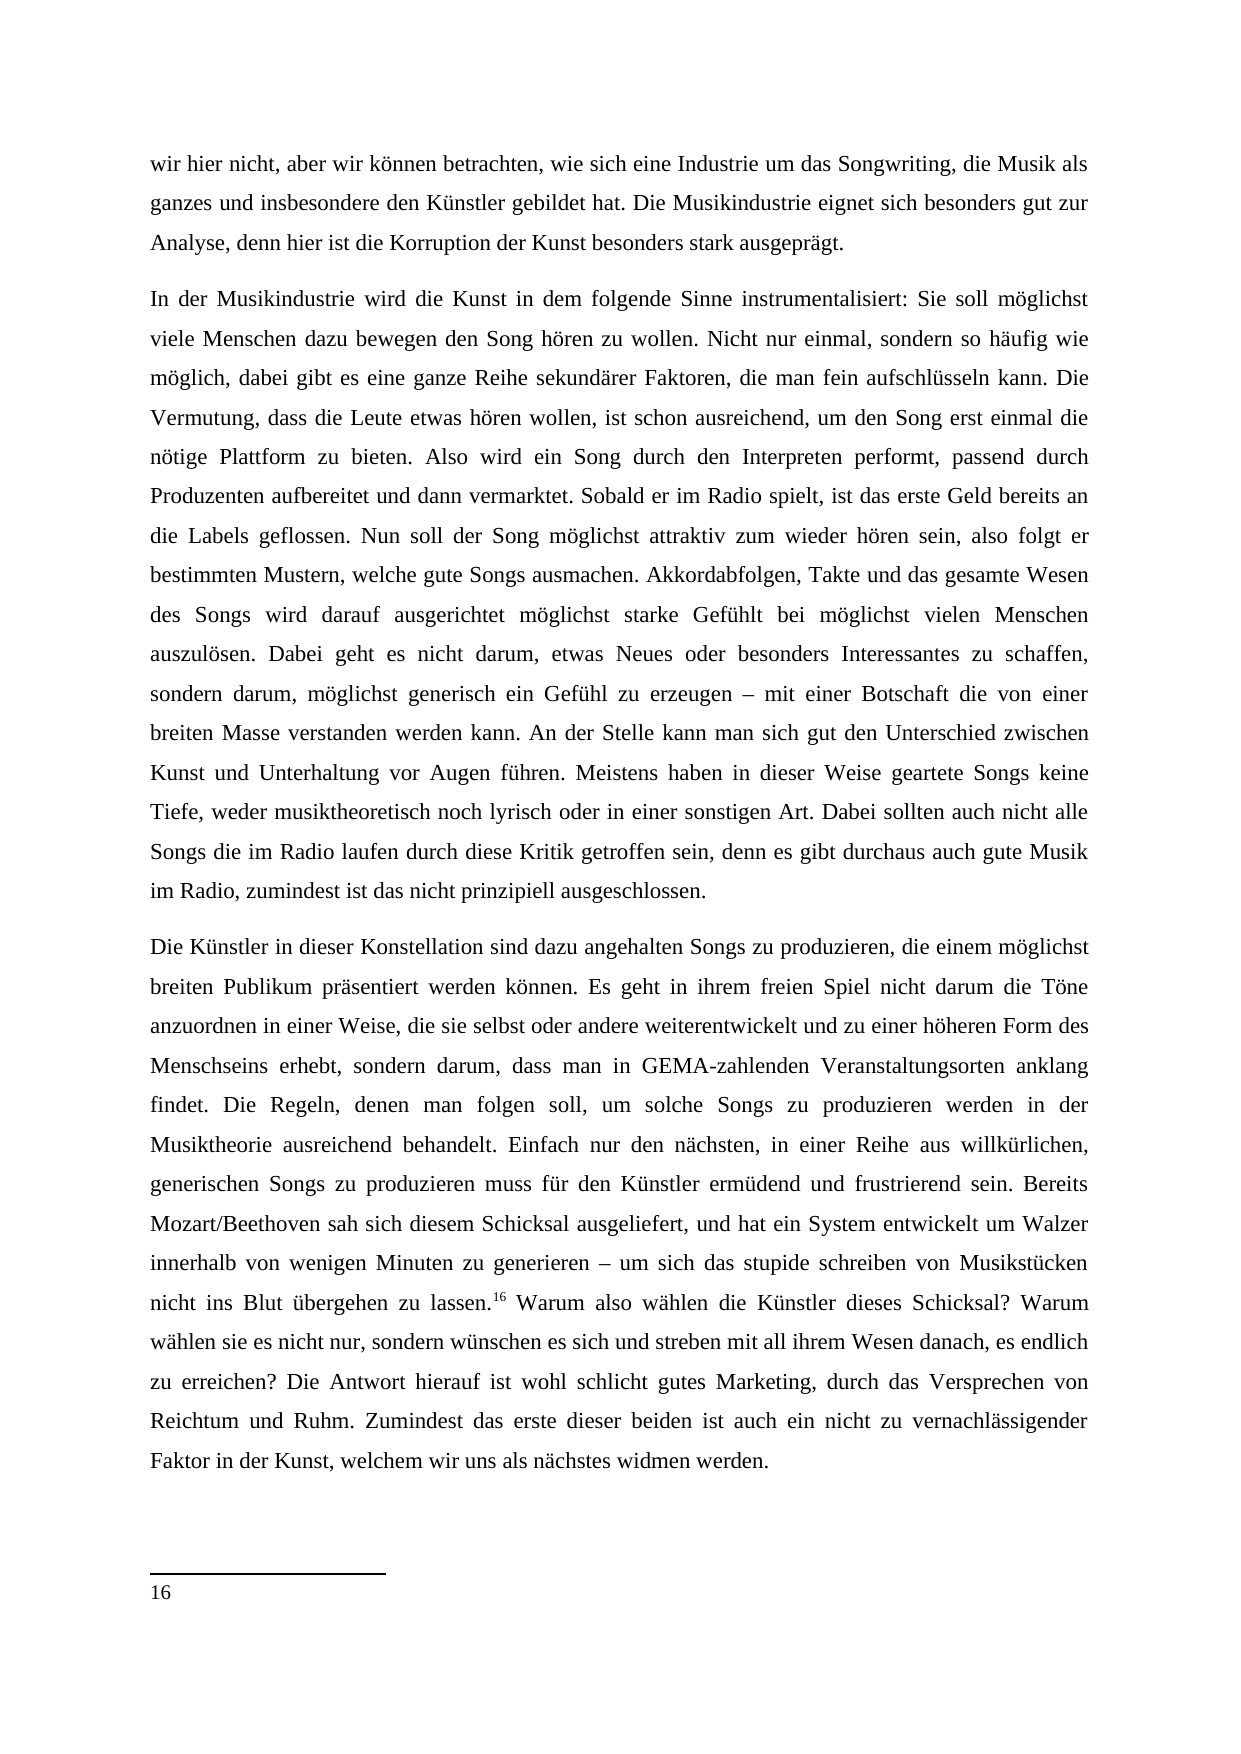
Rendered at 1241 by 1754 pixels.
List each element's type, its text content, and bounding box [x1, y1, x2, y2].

text Die Künstler in dieser Konstellation sind dazu angehalten Songs zu produzieren, die einem möglichst breiten Publikum präsentiert werden können. Es geht in ihrem freien Spiel nicht darum die Töne anzuordnen in einer Weise, die sie selbst oder andere weiterentwickelt und zu einer höheren Form des Menschseins erhebt, sondern darum, dass man in GEMA-zahlenden Veranstaltungsorten anklang findet. Die Regeln, denen man folgen soll, um solche Songs zu produzieren werden in der Musiktheorie ausreichend behandelt. Einfach nur den nächsten, in einer Reihe aus willkürlichen, generischen Songs zu produzieren muss für den Künstler ermüdend und frustrierend sein. Bereits Mozart/Beethoven sah sich diesem Schicksal ausgeliefert, und hat ein System entwickelt um Walzer innerhalb von wenigen Minuten zu generieren – um sich das stupide schreiben von Musikstücken nicht ins Blut übergehen zu lassen. Warum also wählen die Künstler dieses Schicksal? Warum wählen sie es nicht nur, sondern wünschen es sich und streben mit all ihrem Wesen danach, es endlich zu erreichen? Die Antwort hierauf ist wohl schlicht gutes Marketing, durch das Versprechen von Reichtum und Ruhm. Zumindest das erste dieser beiden ist auch ein nicht zu vernachlässigender Faktor in der Kunst, welchem wir uns als nächstes widmen werden. [150, 933, 1090, 1473]
text In der Musikindustrie wird die Kunst in dem folgende Sinne instrumentalisiert: Sie soll möglichst viele Menschen dazu bewegen den Song hören zu wollen. Nicht nur einmal, sondern so häufig wie möglich, dabei gibt es eine ganze Reihe sekundärer Faktoren, die man fein aufschlüsseln kann. Die Vermutung, dass die Leute etwas hören wollen, ist schon ausreichend, um den Song erst einmal die nötige Plattform zu bieten. Also wird ein Song durch den Interpreten performt, passend durch Produzenten aufbereitet und dann vermarktet. Sobald er im Radio spielt, ist das erste Geld bereits an die Labels geflossen. Nun soll der Song möglichst attraktiv zum wieder hören sein, also folgt er bestimmten Mustern, welche gute Songs ausmachen. Akkordabfolgen, Takte und das gesamte Wesen des Songs wird darauf ausgerichtet möglichst starke Gefühlt bei möglichst vielen Menschen auszulösen. Dabei geht es nicht darum, etwas Neues oder besonders Interessantes zu schaffen, sondern darum, möglichst generisch ein Gefühl zu erzeugen – mit einer Botschaft die von einer breiten Masse verstanden werden kann. An der Stelle kann man sich gut den Unterschied zwischen Kunst und Unterhaltung vor Augen führen. Meistens haben in dieser Weise geartete Songs keine Tiefe, weder musiktheoretisch noch lyrisch oder in einer sonstigen Art. Dabei sollten auch nicht alle Songs die im Radio laufen durch diese Kritik getroffen sein, denn es gibt durchaus auch gute Musik im Radio, zumindest ist das nicht prinzipiell ausgeschlossen. [150, 285, 1090, 904]
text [150, 150, 1090, 255]
